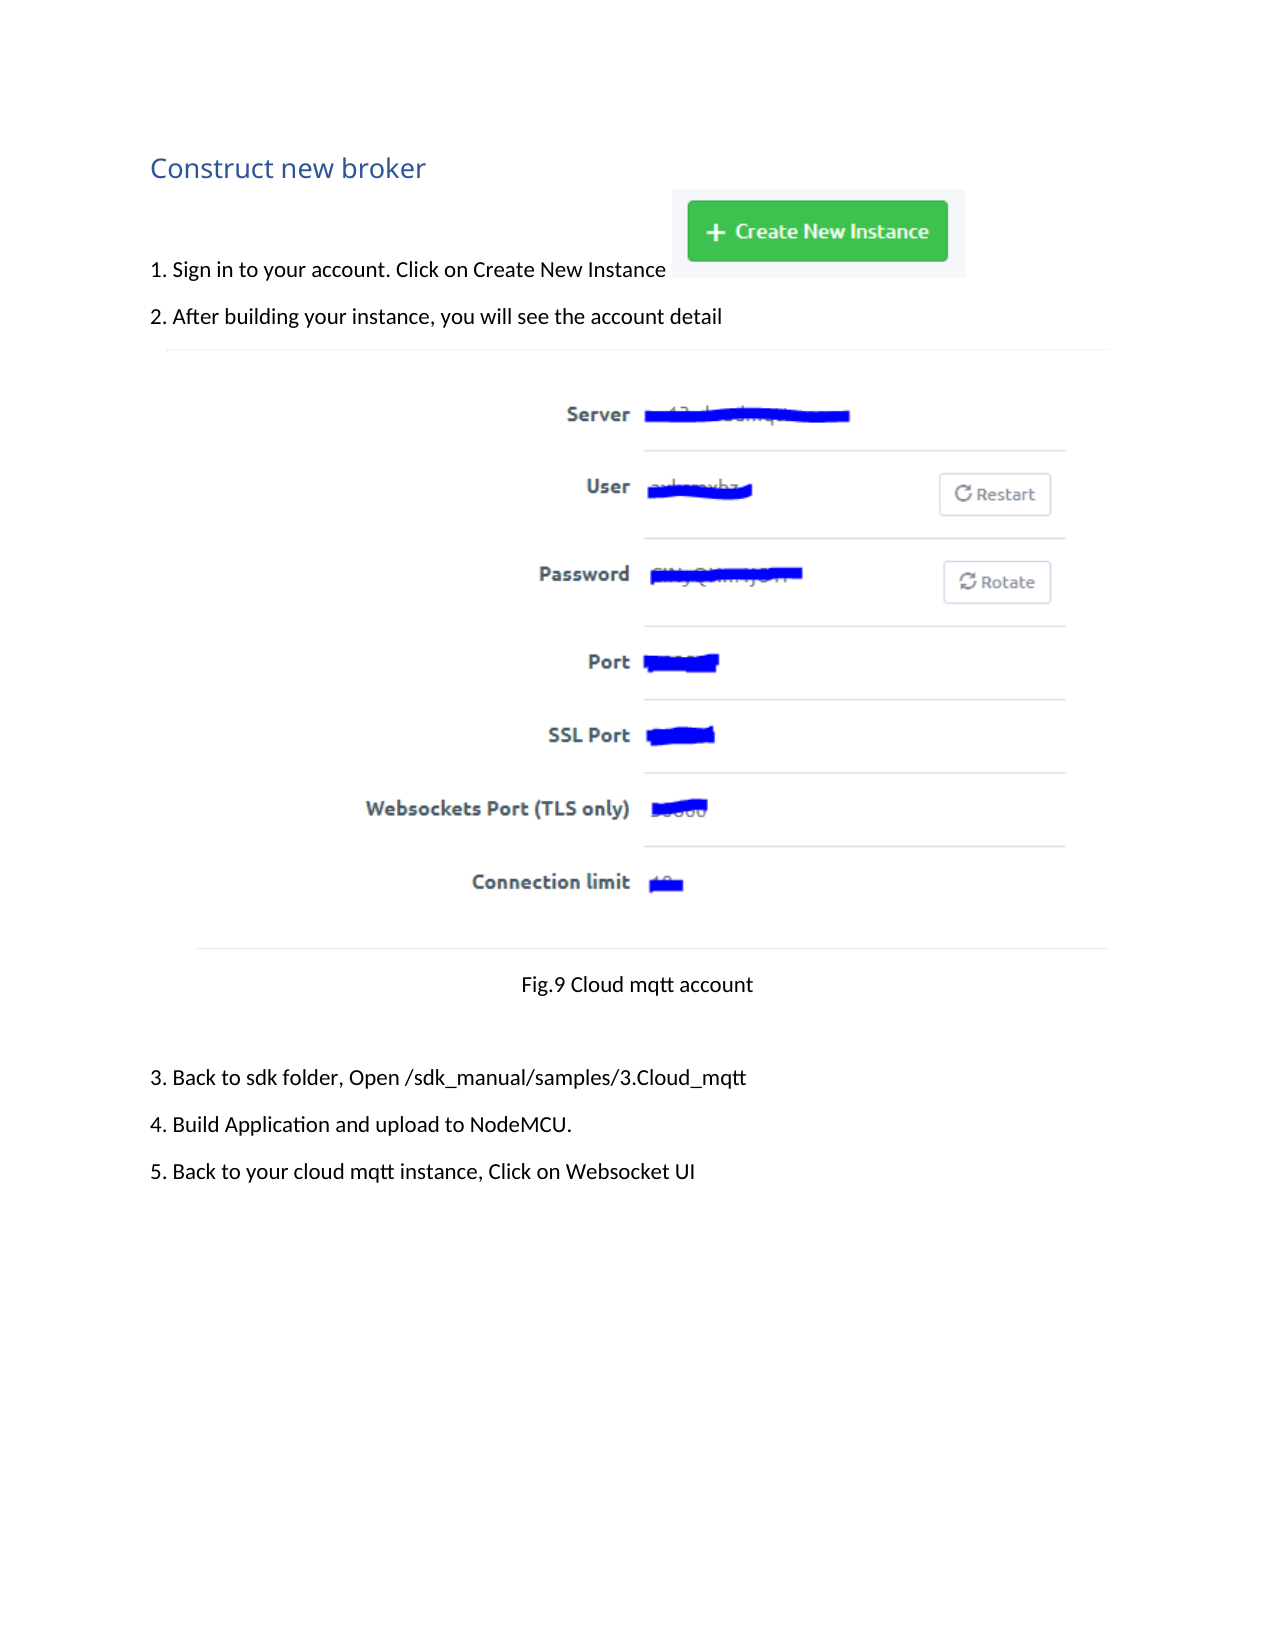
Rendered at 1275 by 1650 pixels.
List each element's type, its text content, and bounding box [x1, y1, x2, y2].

text Fig.9 Cloud mqtt account [150, 970, 1125, 998]
text 2. After building your instance, you will see the account detail [150, 302, 1125, 330]
picture [672, 189, 967, 278]
picture [166, 349, 1109, 951]
subtitle Construct new broker [150, 150, 1125, 187]
text 3. Back to sdk folder, Open /sdk_manual/samples/3.Cloud_mqtt [150, 1063, 1125, 1091]
text 4. Build Application and upload to NodeMCU. [150, 1110, 1125, 1138]
text 5. Back to your cloud mqtt instance, Click on Websocket UI [150, 1157, 1125, 1185]
